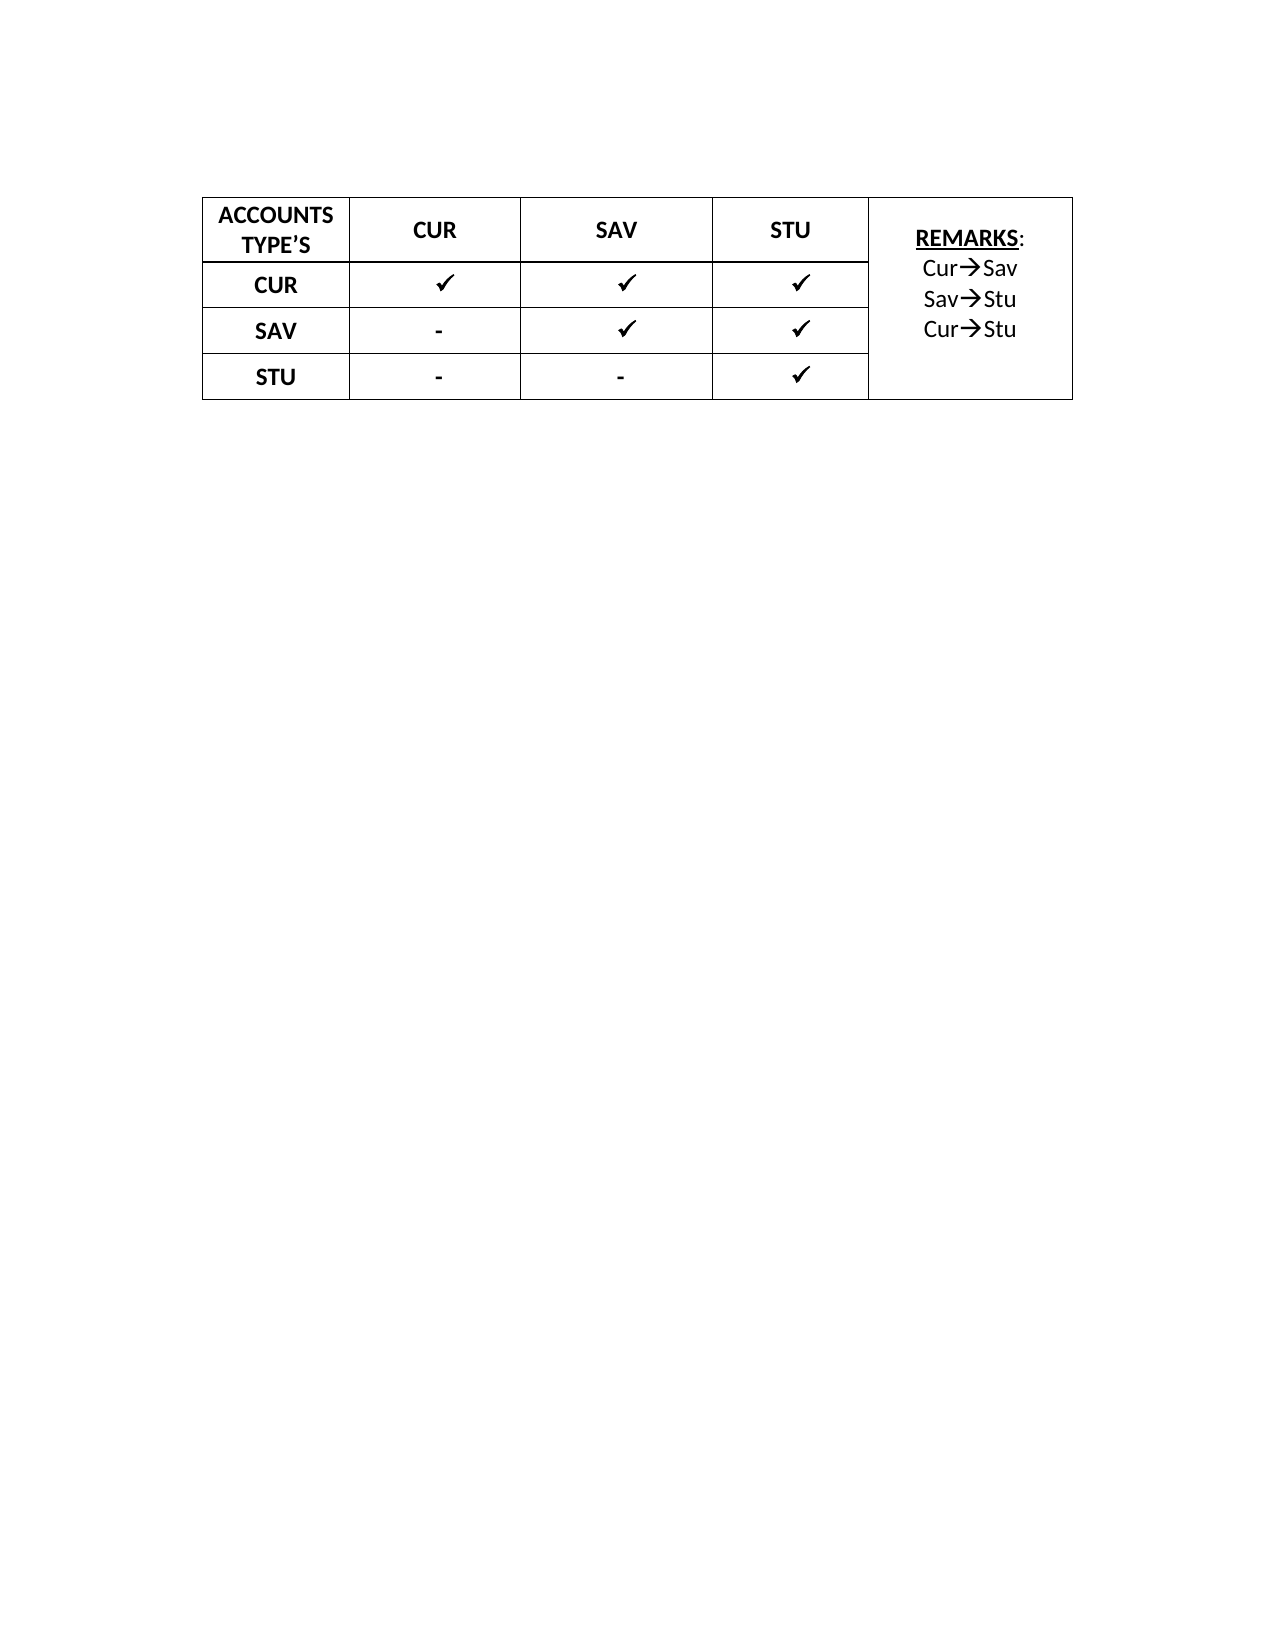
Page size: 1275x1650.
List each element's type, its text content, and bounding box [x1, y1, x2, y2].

table_cell [713, 354, 868, 399]
table_cell [521, 354, 712, 399]
table_cell [521, 263, 712, 307]
table_cell [350, 263, 520, 307]
table_header ACCOUNTS TYPE’S [203, 198, 349, 261]
table_header SAV [521, 198, 712, 261]
table_cell [713, 308, 868, 353]
table_cell STU [203, 354, 349, 399]
table_cell [521, 308, 712, 353]
table_header CUR [350, 198, 520, 261]
table_cell [350, 354, 520, 399]
table_header STU [713, 198, 868, 261]
table_cell SAV [203, 308, 349, 353]
table_cell [713, 263, 868, 307]
table_header REMARKS: CurSav SavStu CurStu [869, 198, 1072, 399]
table_cell CUR [203, 263, 349, 307]
table_cell [350, 308, 520, 353]
